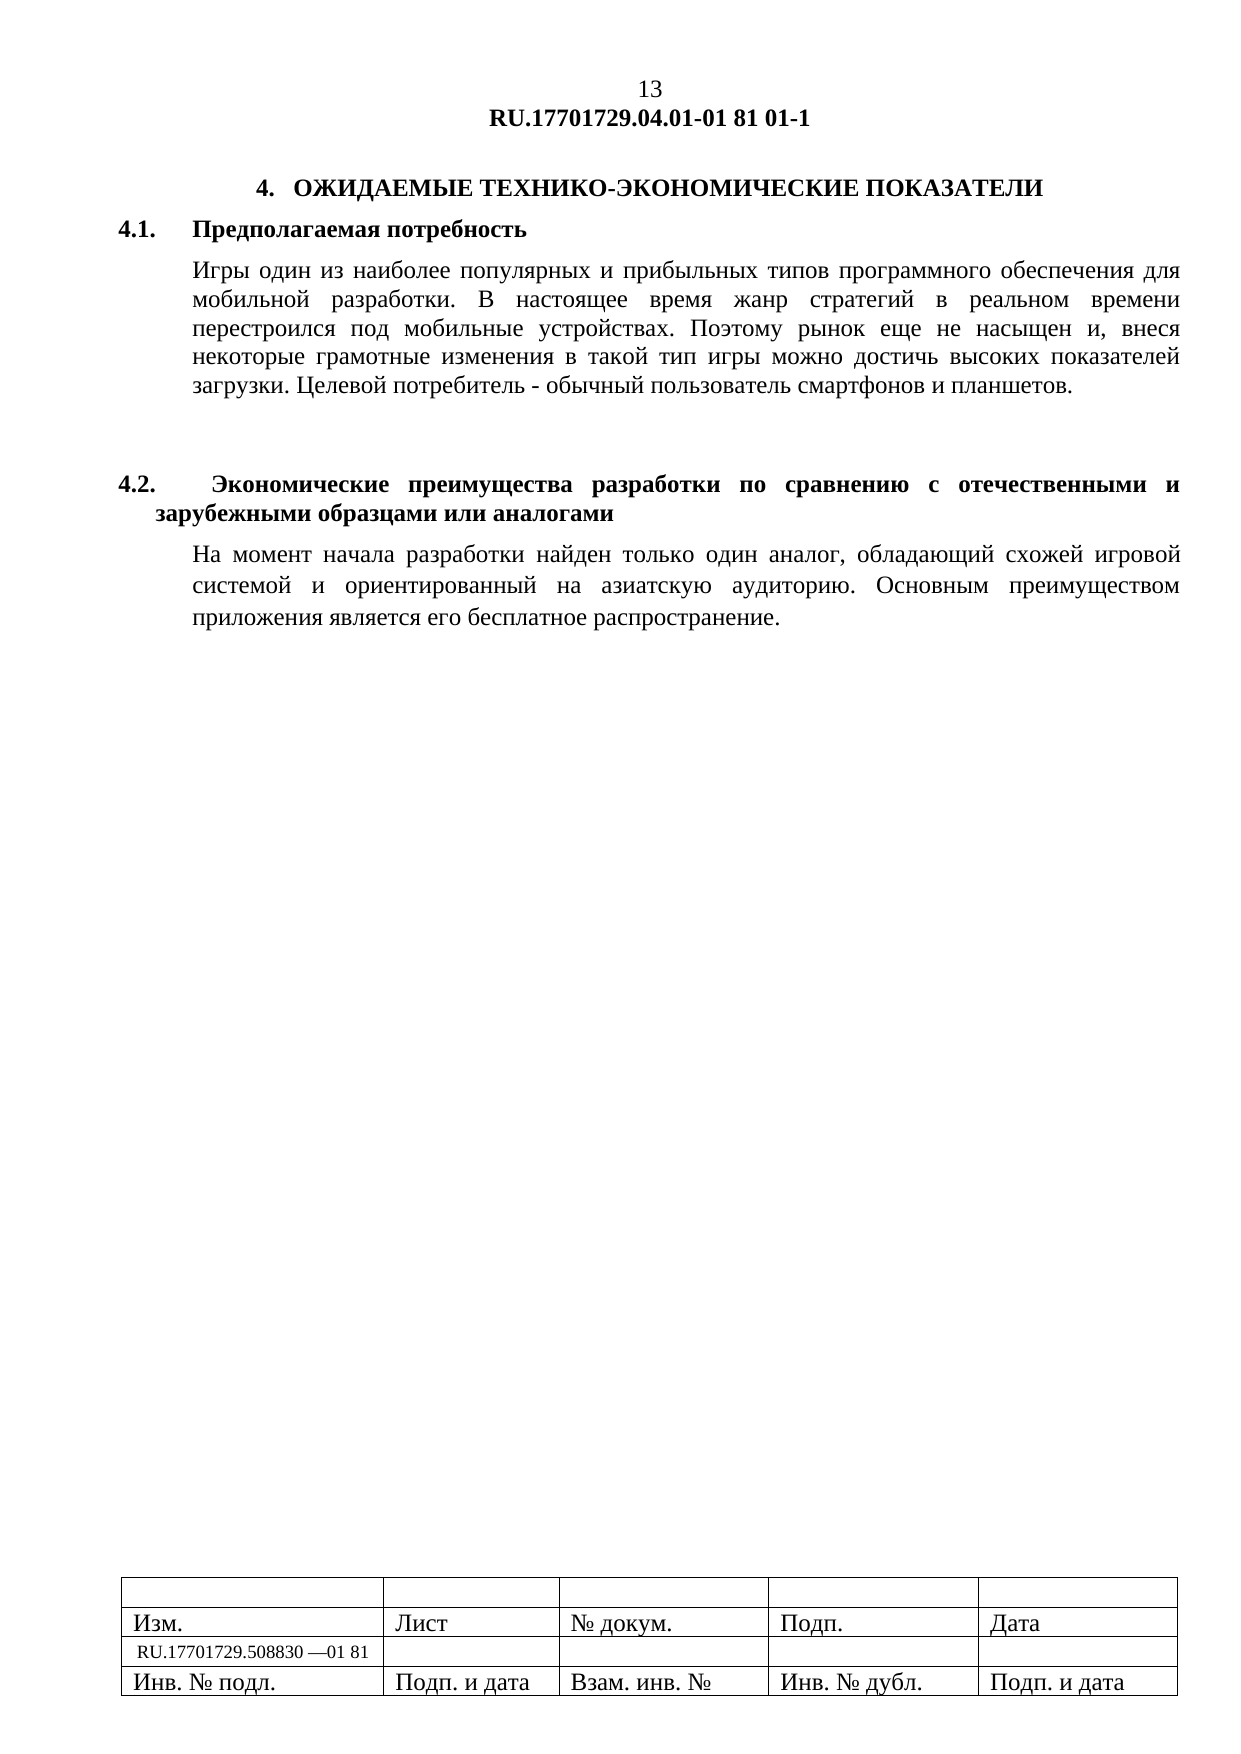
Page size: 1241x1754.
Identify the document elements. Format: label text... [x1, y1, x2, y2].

subtitle Предполагаемая потребность [118, 214, 1181, 243]
text Игры один из наиболее популярных и прибыльных типов программного обеспечения для мобильной разработки. В настоящее время жанр стратегий в реальном времени перестроился под мобильные устройствах. Поэтому рынок еще не насыщен и, внеся некоторые грамотные изменения в такой тип игры можно достичь высоких показателей загрузки. Целевой потребитель - обычный пользователь смартфонов и планшетов. [192, 255, 1181, 399]
subtitle Экономические преимущества разработки по сравнению с отечественными и зарубежными образцами или аналогами [118, 469, 1181, 526]
text На момент начала разработки найден только один аналог, обладающий схожей игровой системой и ориентированный на азиатскую аудиторию. Основным преимуществом приложения является его бесплатное распространение. [192, 539, 1181, 631]
subtitle ОЖИДАЕМЫЕ ТЕХНИКО-ЭКОНОМИЧЕСКИЕ ПОКАЗАТЕЛИ [118, 173, 1181, 201]
